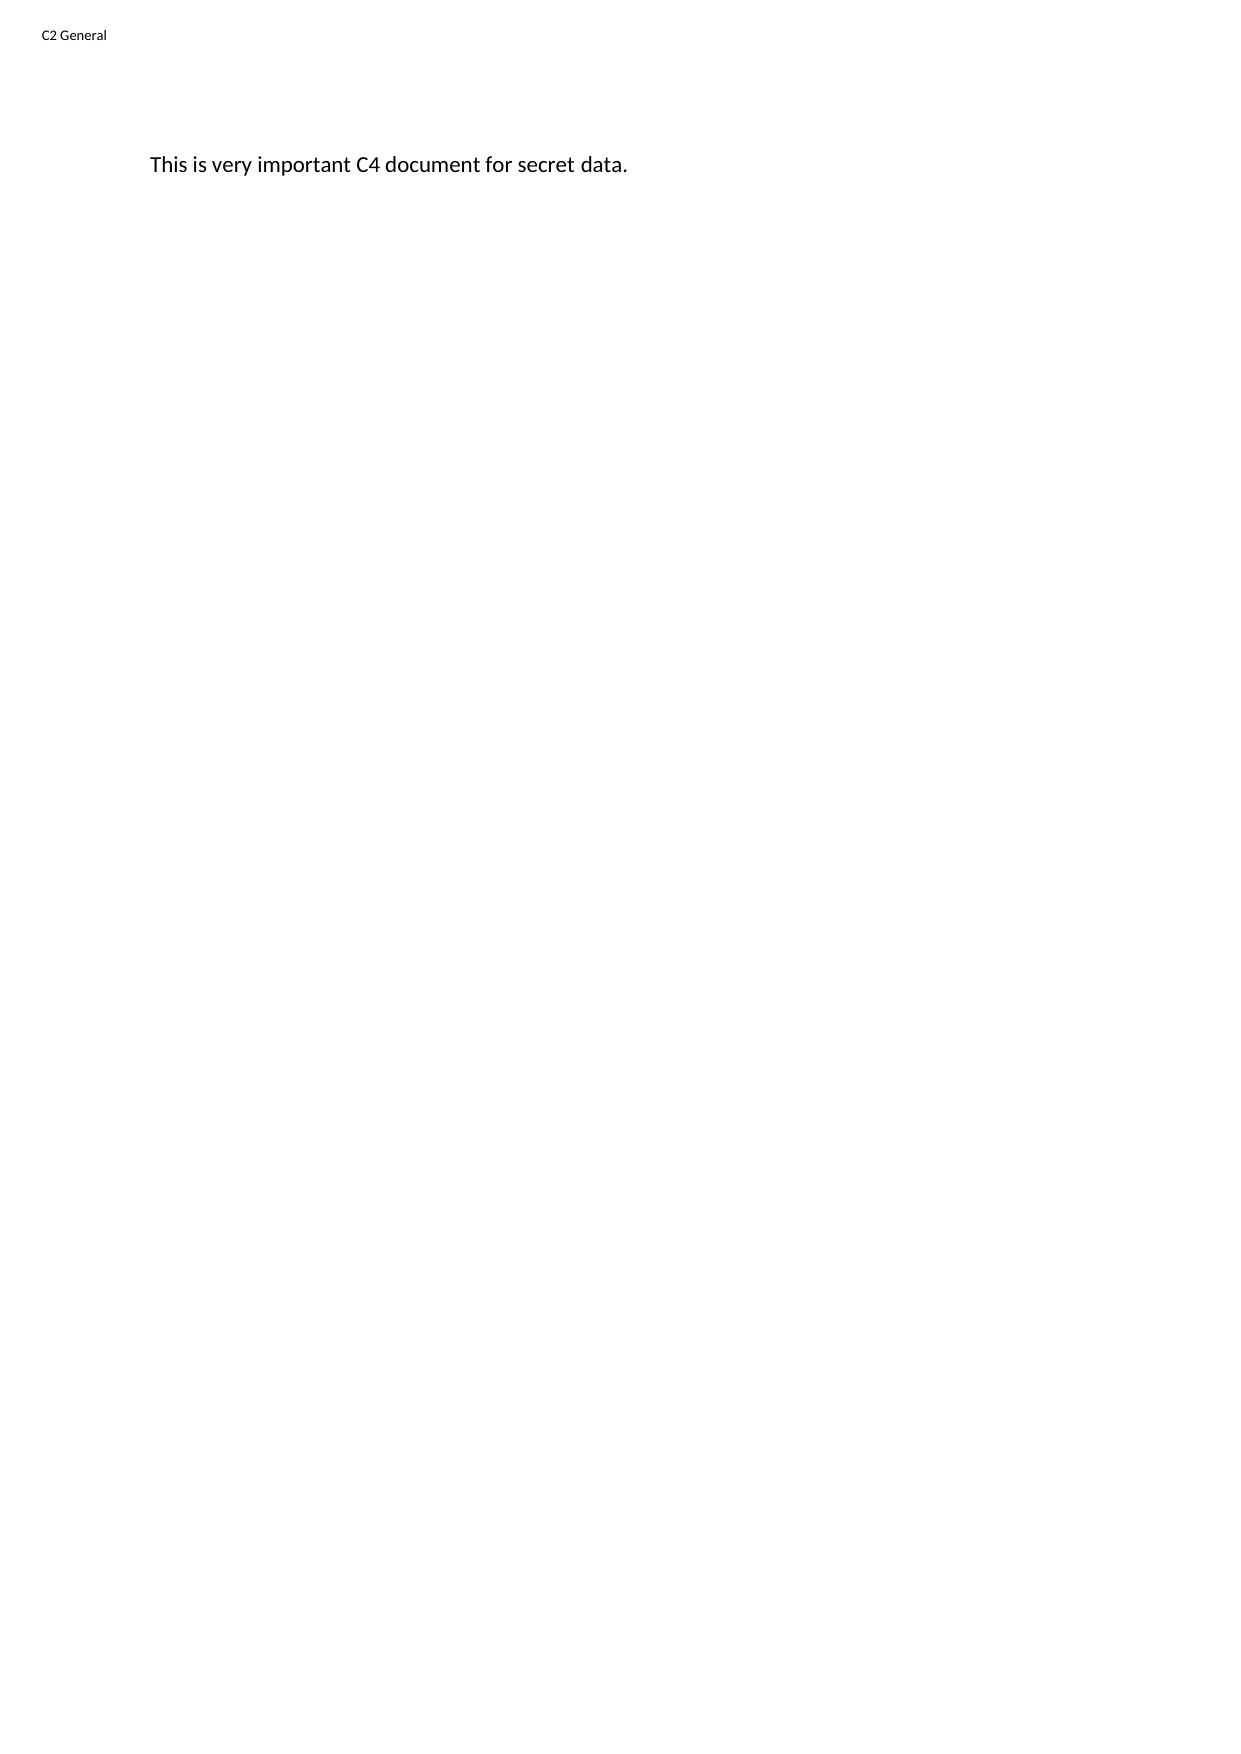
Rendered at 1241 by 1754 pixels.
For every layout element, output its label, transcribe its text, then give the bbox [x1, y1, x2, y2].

text This is very important C4 document for secret data. [150, 150, 1090, 178]
